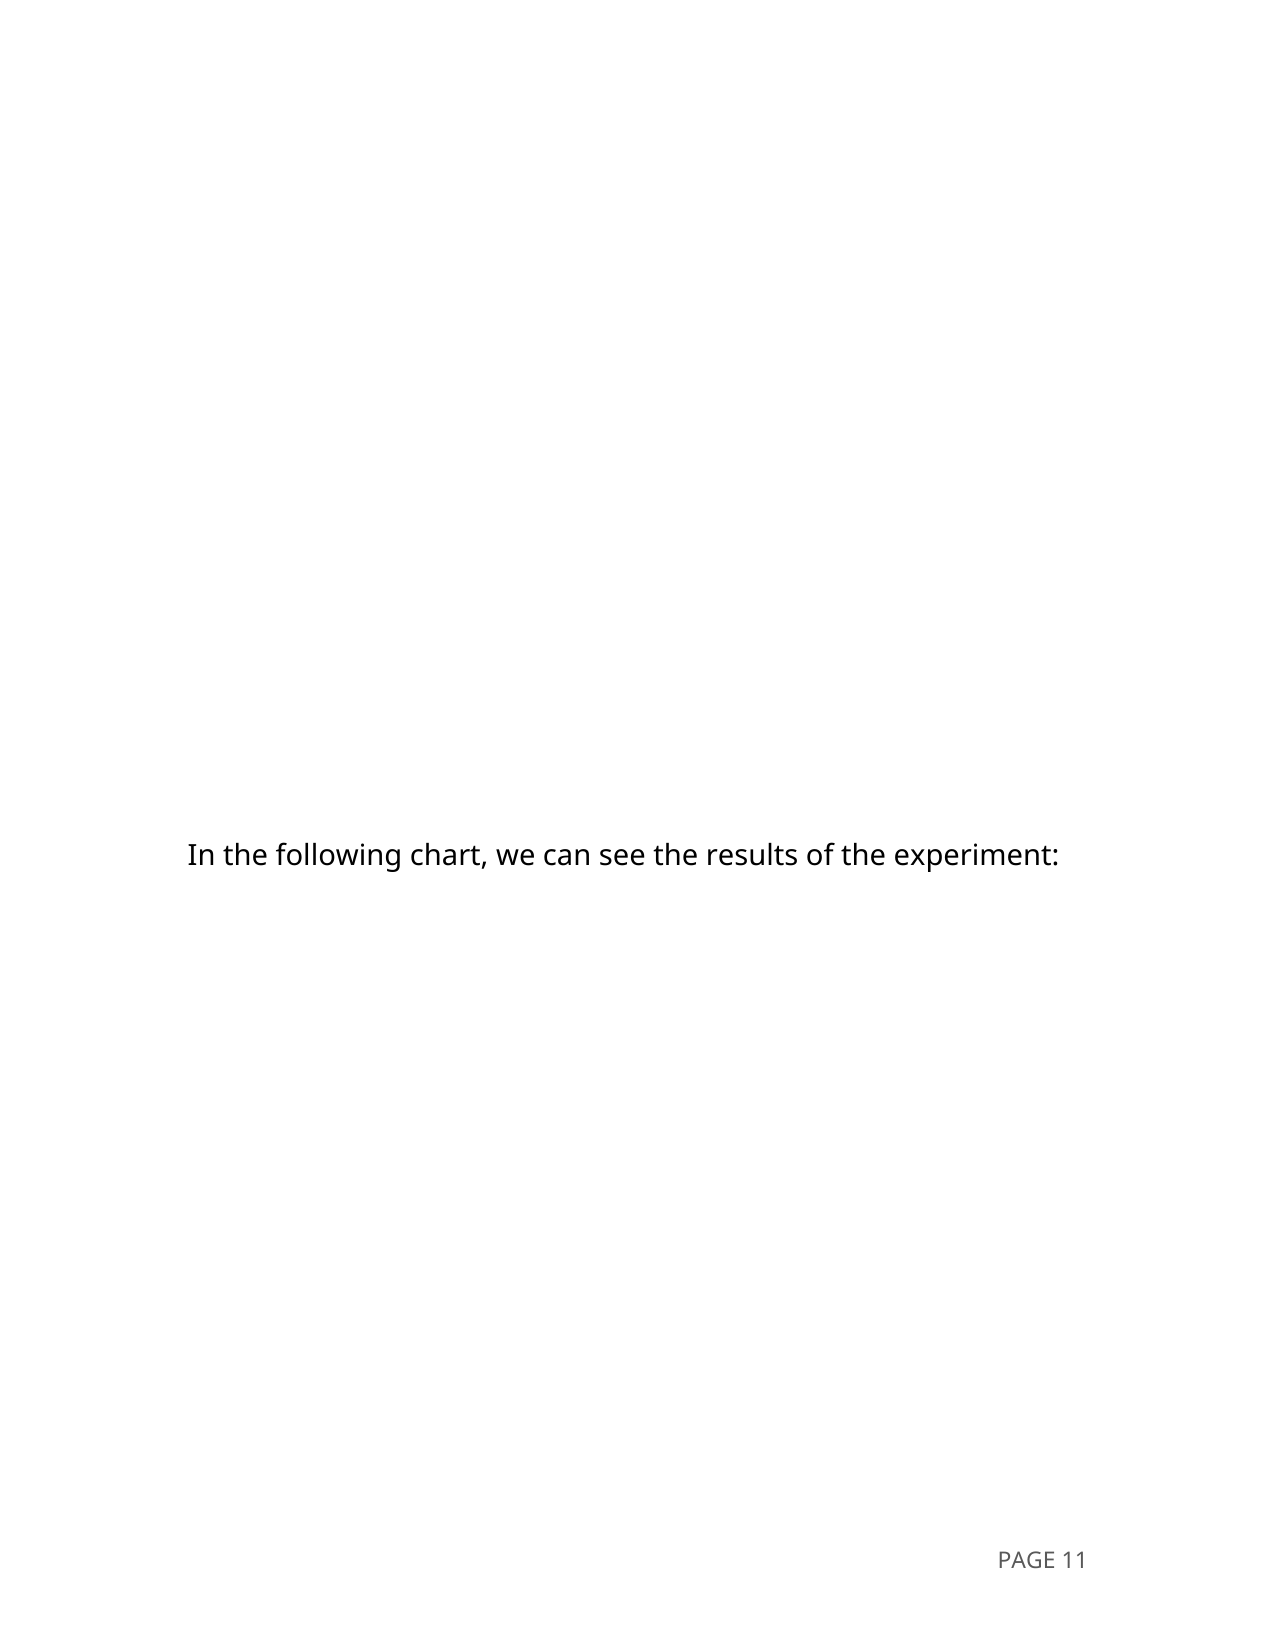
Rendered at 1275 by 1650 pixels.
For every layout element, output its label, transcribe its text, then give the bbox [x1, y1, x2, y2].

text In the following chart, we can see the results of the experiment: [187, 834, 1087, 874]
